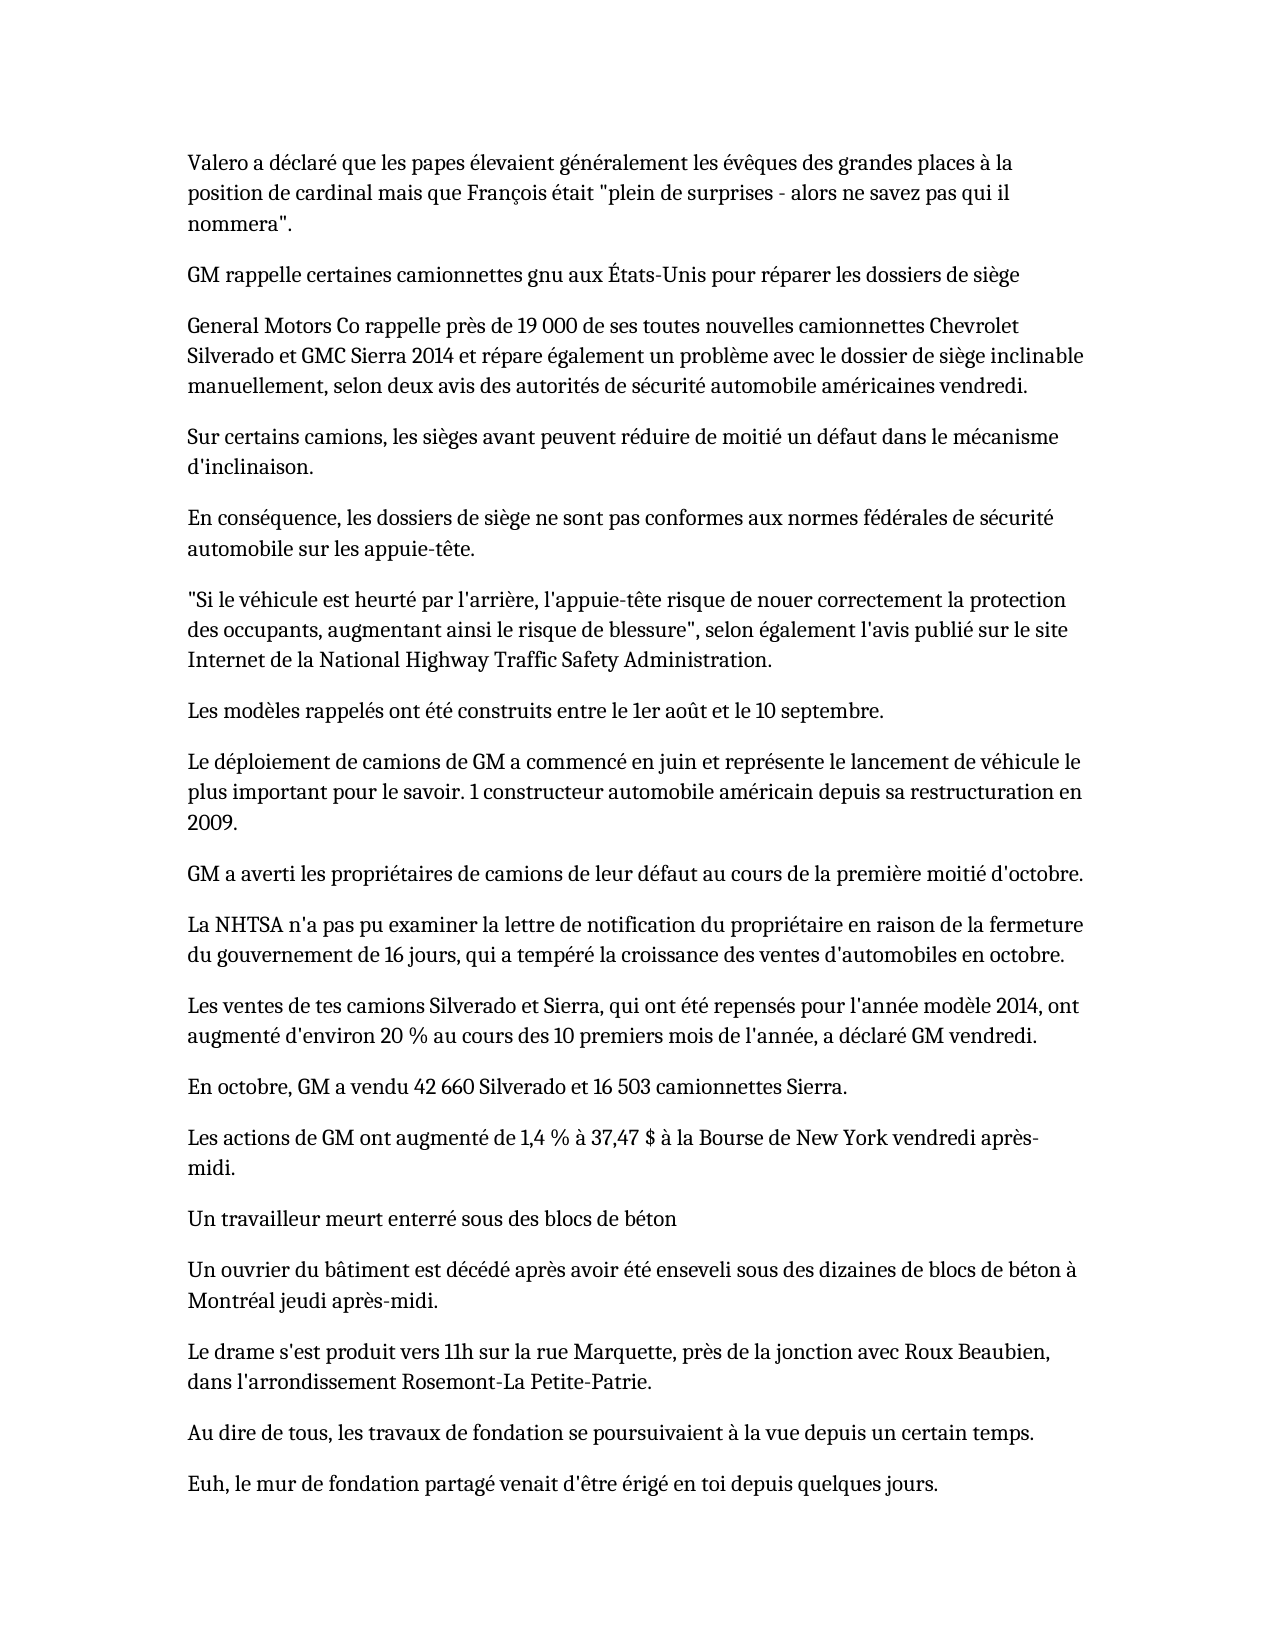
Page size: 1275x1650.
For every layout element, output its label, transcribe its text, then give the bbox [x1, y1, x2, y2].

text La NHTSA n'a pas pu examiner la lettre de notification du propriétaire en raison de la fermeture du gouvernement de 16 jours, qui a tempéré la croissance des ventes d'automobiles en octobre. [187, 911, 1087, 968]
text Sur certains camions, les sièges avant peuvent réduire de moitié un défaut dans le mécanisme d'inclinaison. [187, 424, 1087, 481]
text En conséquence, les dossiers de siège ne sont pas conformes aux normes fédérales de sécurité automobile sur les appuie-tête. [187, 505, 1087, 562]
text Les modèles rappelés ont été construits entre le 1er août et le 10 septembre. [187, 698, 1087, 724]
text Le drame s'est produit vers 11h sur la rue Marquette, près de la jonction avec Roux Beaubien, dans l'arrondissement Rosemont-La Petite-Patrie. [187, 1338, 1087, 1395]
text Un ouvrier du bâtiment est décédé après avoir été enseveli sous des dizaines de blocs de béton à Montréal jeudi après-midi. [187, 1257, 1087, 1314]
text Un travailleur meurt enterré sous des blocs de béton [187, 1206, 1087, 1233]
text Euh, le mur de fondation partagé venait d'être érigé en toi depuis quelques jours. [187, 1471, 1087, 1497]
text Le déploiement de camions de GM a commencé en juin et représente le lancement de véhicule le plus important pour le savoir. 1 constructeur automobile américain depuis sa restructuration en 2009. [187, 749, 1087, 836]
text Les actions de GM ont augmenté de 1,4 % à 37,47 $ à la Bourse de New York vendredi après-midi. [187, 1125, 1087, 1182]
text Valero a déclaré que les papes élevaient généralement les évêques des grandes places à la position de cardinal mais que François était "plein de surprises - alors ne savez pas qui il nommera". [187, 150, 1087, 237]
text Les ventes de tes camions Silverado et Sierra, qui ont été repensés pour l'année modèle 2014, ont augmenté d'environ 20 % au cours des 10 premiers mois de l'année, a déclaré GM vendredi. [187, 993, 1087, 1049]
text General Motors Co rappelle près de 19 000 de ses toutes nouvelles camionnettes Chevrolet Silverado et GMC Sierra 2014 et répare également un problème avec le dossier de siège inclinable manuellement, selon deux avis des autorités de sécurité automobile américaines vendredi. [187, 312, 1087, 399]
text GM a averti les propriétaires de camions de leur défaut au cours de la première moitié d'octobre. [187, 860, 1087, 887]
text Au dire de tous, les travaux de fondation se poursuivaient à la vue depuis un certain temps. [187, 1420, 1087, 1446]
text GM rappelle certaines camionnettes gnu aux États-Unis pour réparer les dossiers de siège [187, 261, 1087, 288]
text En octobre, GM a vendu 42 660 Silverado et 16 503 camionnettes Sierra. [187, 1074, 1087, 1100]
text "Si le véhicule est heurté par l'arrière, l'appuie-tête risque de nouer correctement la protection des occupants, augmentant ainsi le risque de blessure", selon également l'avis publié sur le site Internet de la National Highway Traffic Safety Administration. [187, 586, 1087, 673]
